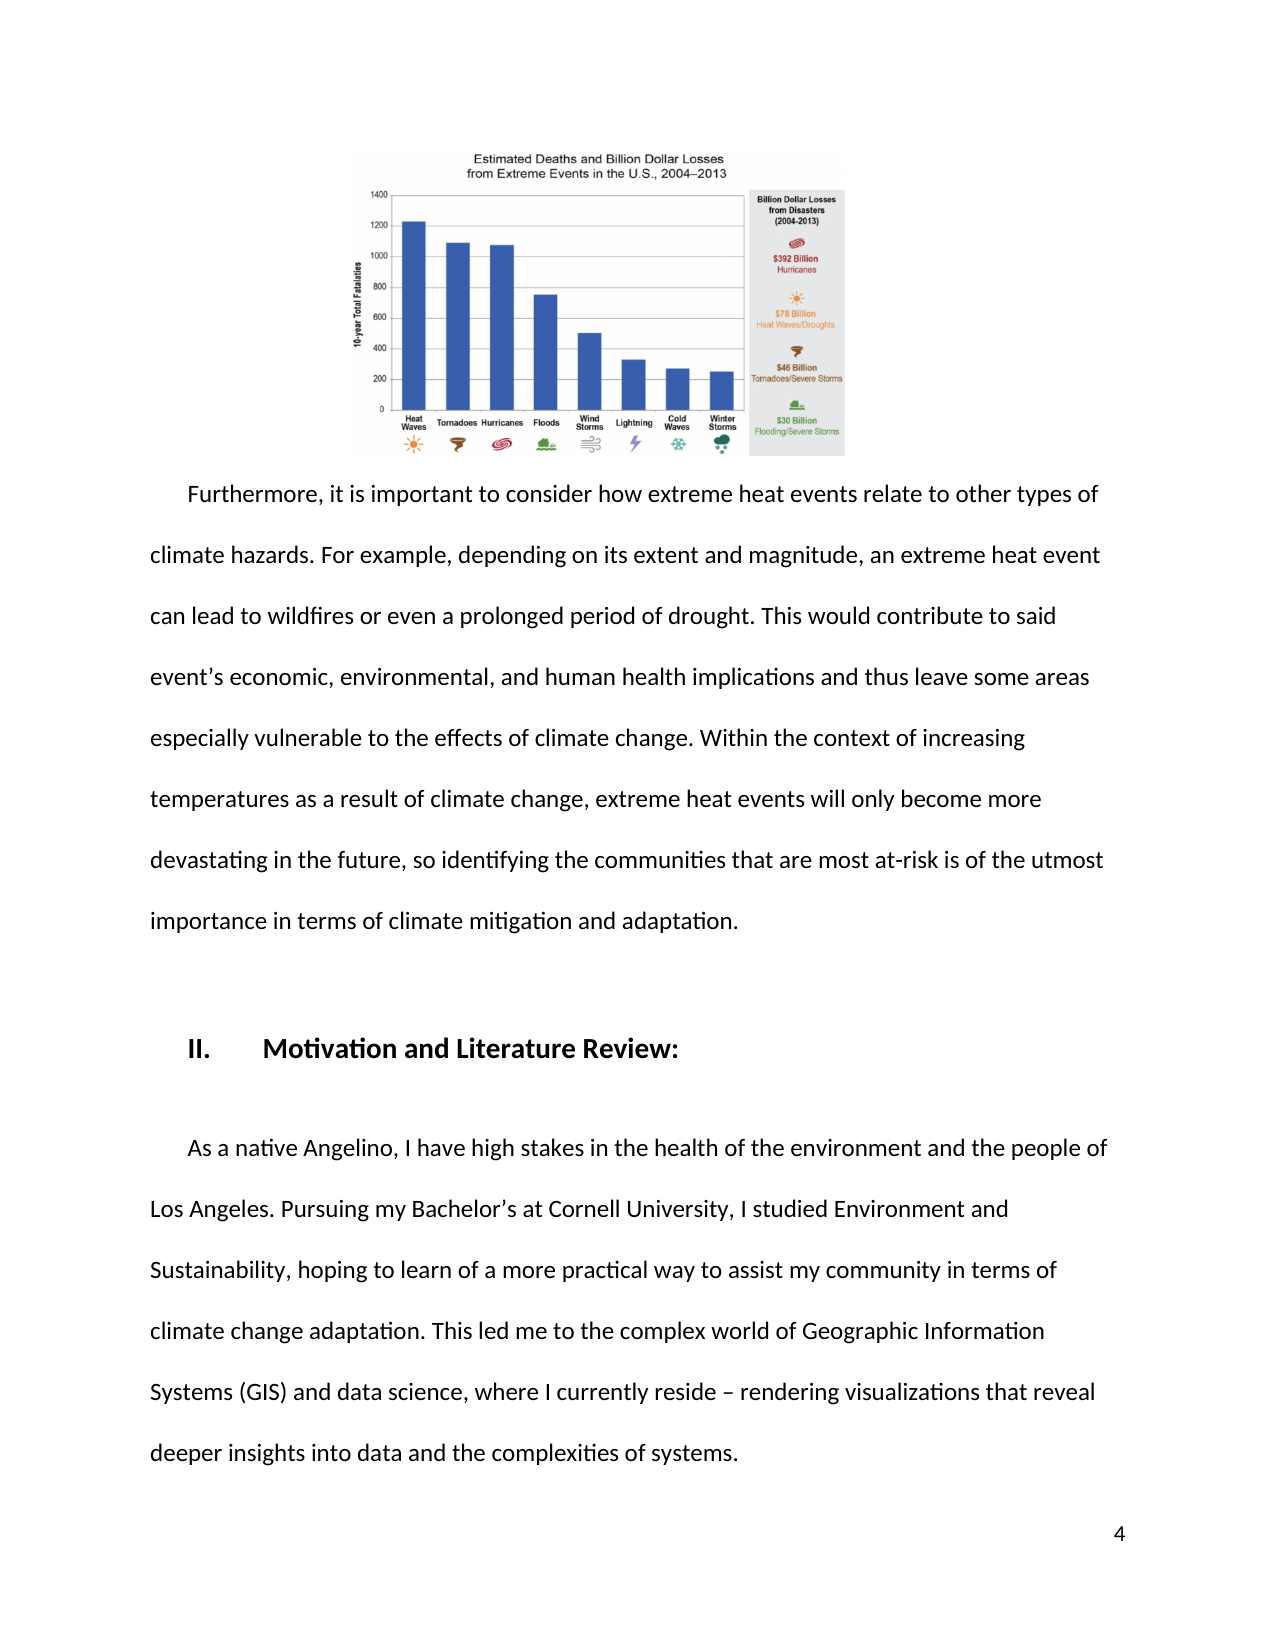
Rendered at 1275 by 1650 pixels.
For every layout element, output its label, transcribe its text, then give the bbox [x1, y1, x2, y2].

text Furthermore, it is important to consider how extreme heat events relate to other types of climate hazards. For example, depending on its extent and magnitude, an extreme heat event can lead to wildfires or even a prolonged period of drought. This would contribute to said event’s economic, environmental, and human health implications and thus leave some areas especially vulnerable to the effects of climate change. Within the context of increasing temperatures as a result of climate change, extreme heat events will only become more devastating in the future, so identifying the communities that are most at-risk is of the utmost importance in terms of climate mitigation and adaptation. [150, 478, 1125, 936]
list Motivation and Literature Review: [187, 1030, 1125, 1065]
text As a native Angelino, I have high stakes in the health of the environment and the people of Los Angeles. Pursuing my Bachelor’s at Cornell University, I studied Environment and Sustainability, hoping to learn of a more practical way to assist my community in terms of climate change adaptation. This led me to the complex world of Geographic Information Systems (GIS) and data science, where I currently reside – rendering visualizations that reveal deeper insights into data and the complexities of systems. [150, 1132, 1125, 1467]
picture [346, 150, 861, 459]
